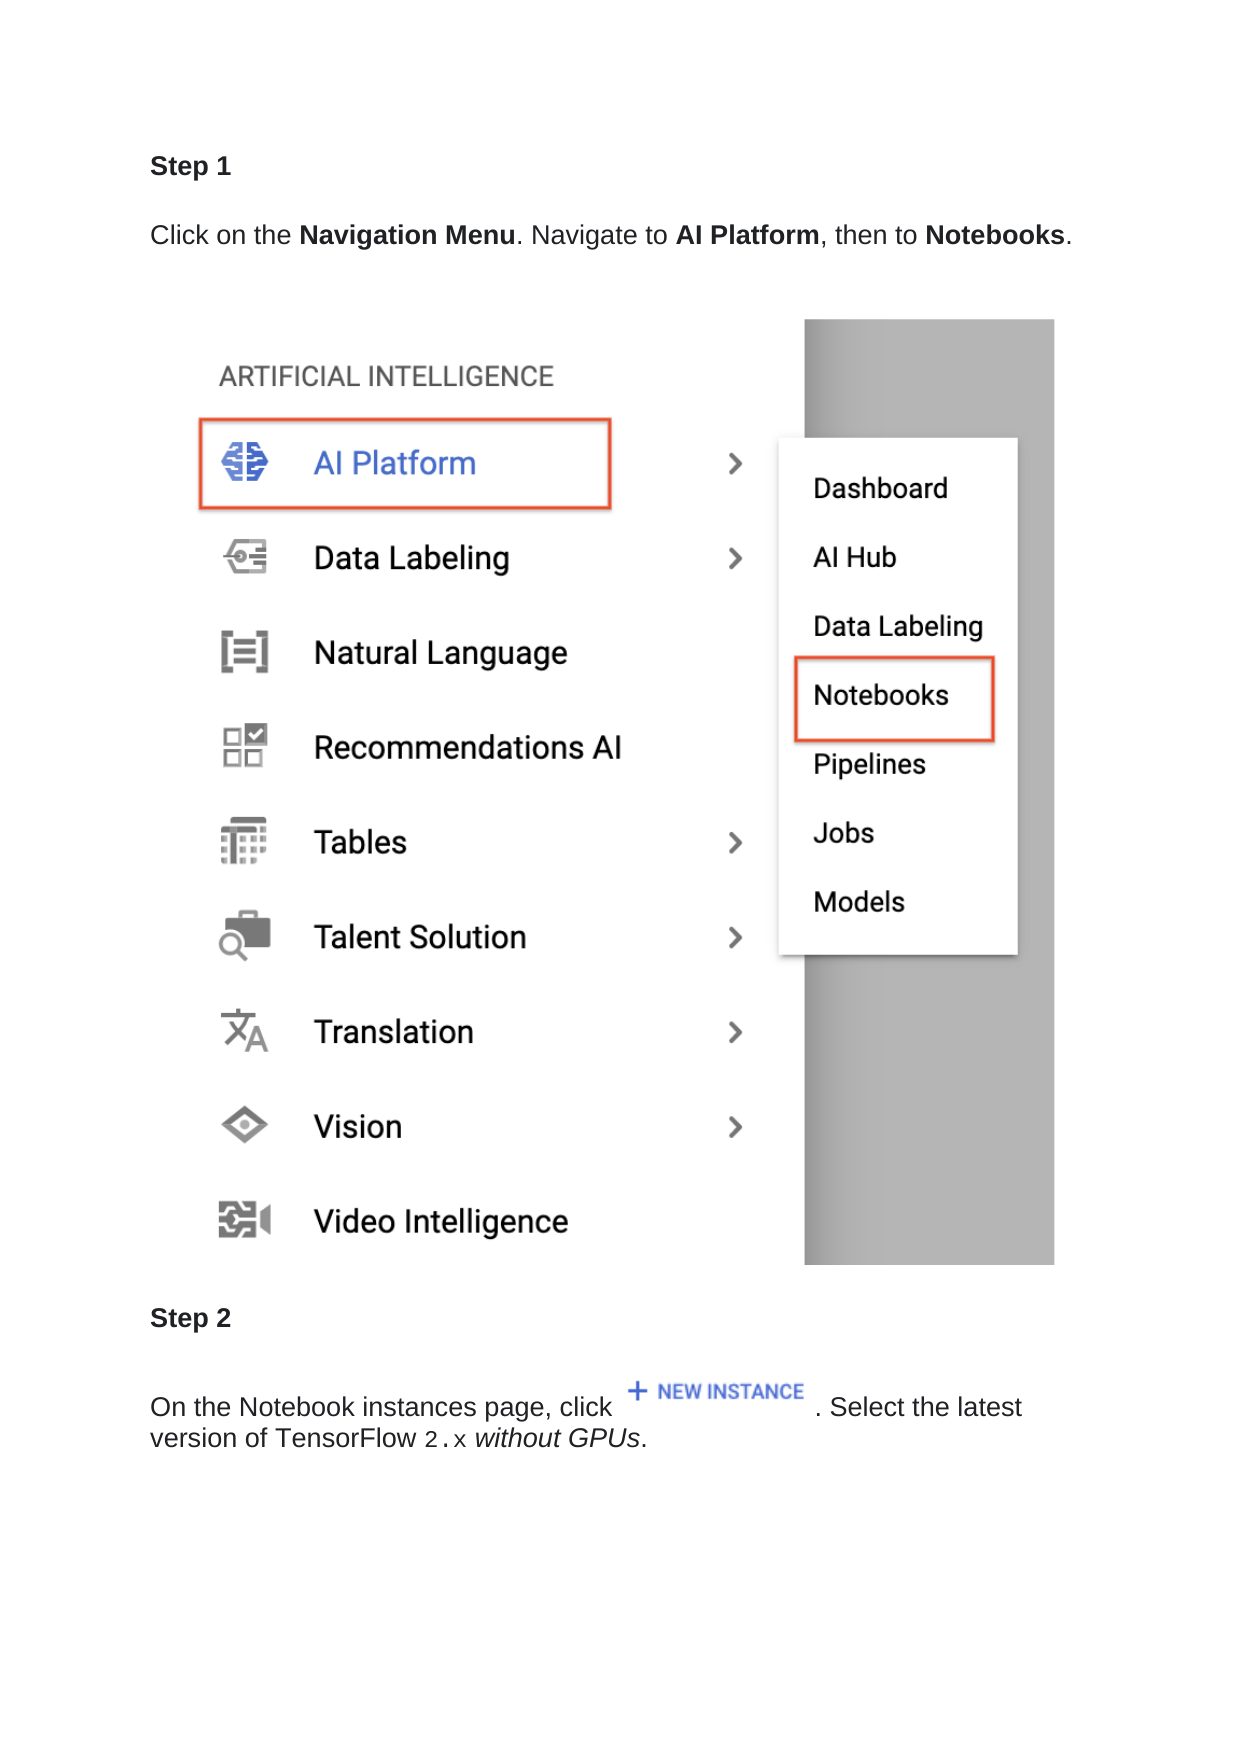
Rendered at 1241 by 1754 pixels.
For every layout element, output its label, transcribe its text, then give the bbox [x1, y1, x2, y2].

picture [150, 287, 1091, 1265]
text Step 1 [150, 150, 1090, 181]
text Click on the Navigation Menu. Navigate to AI Platform, then to Notebooks. [150, 219, 1090, 250]
picture [619, 1370, 815, 1417]
text Step 2 [150, 1302, 1090, 1333]
text On the Notebook instances page, click . Select the latest version of TensorFlow 2.x without GPUs. [150, 1371, 1090, 1455]
